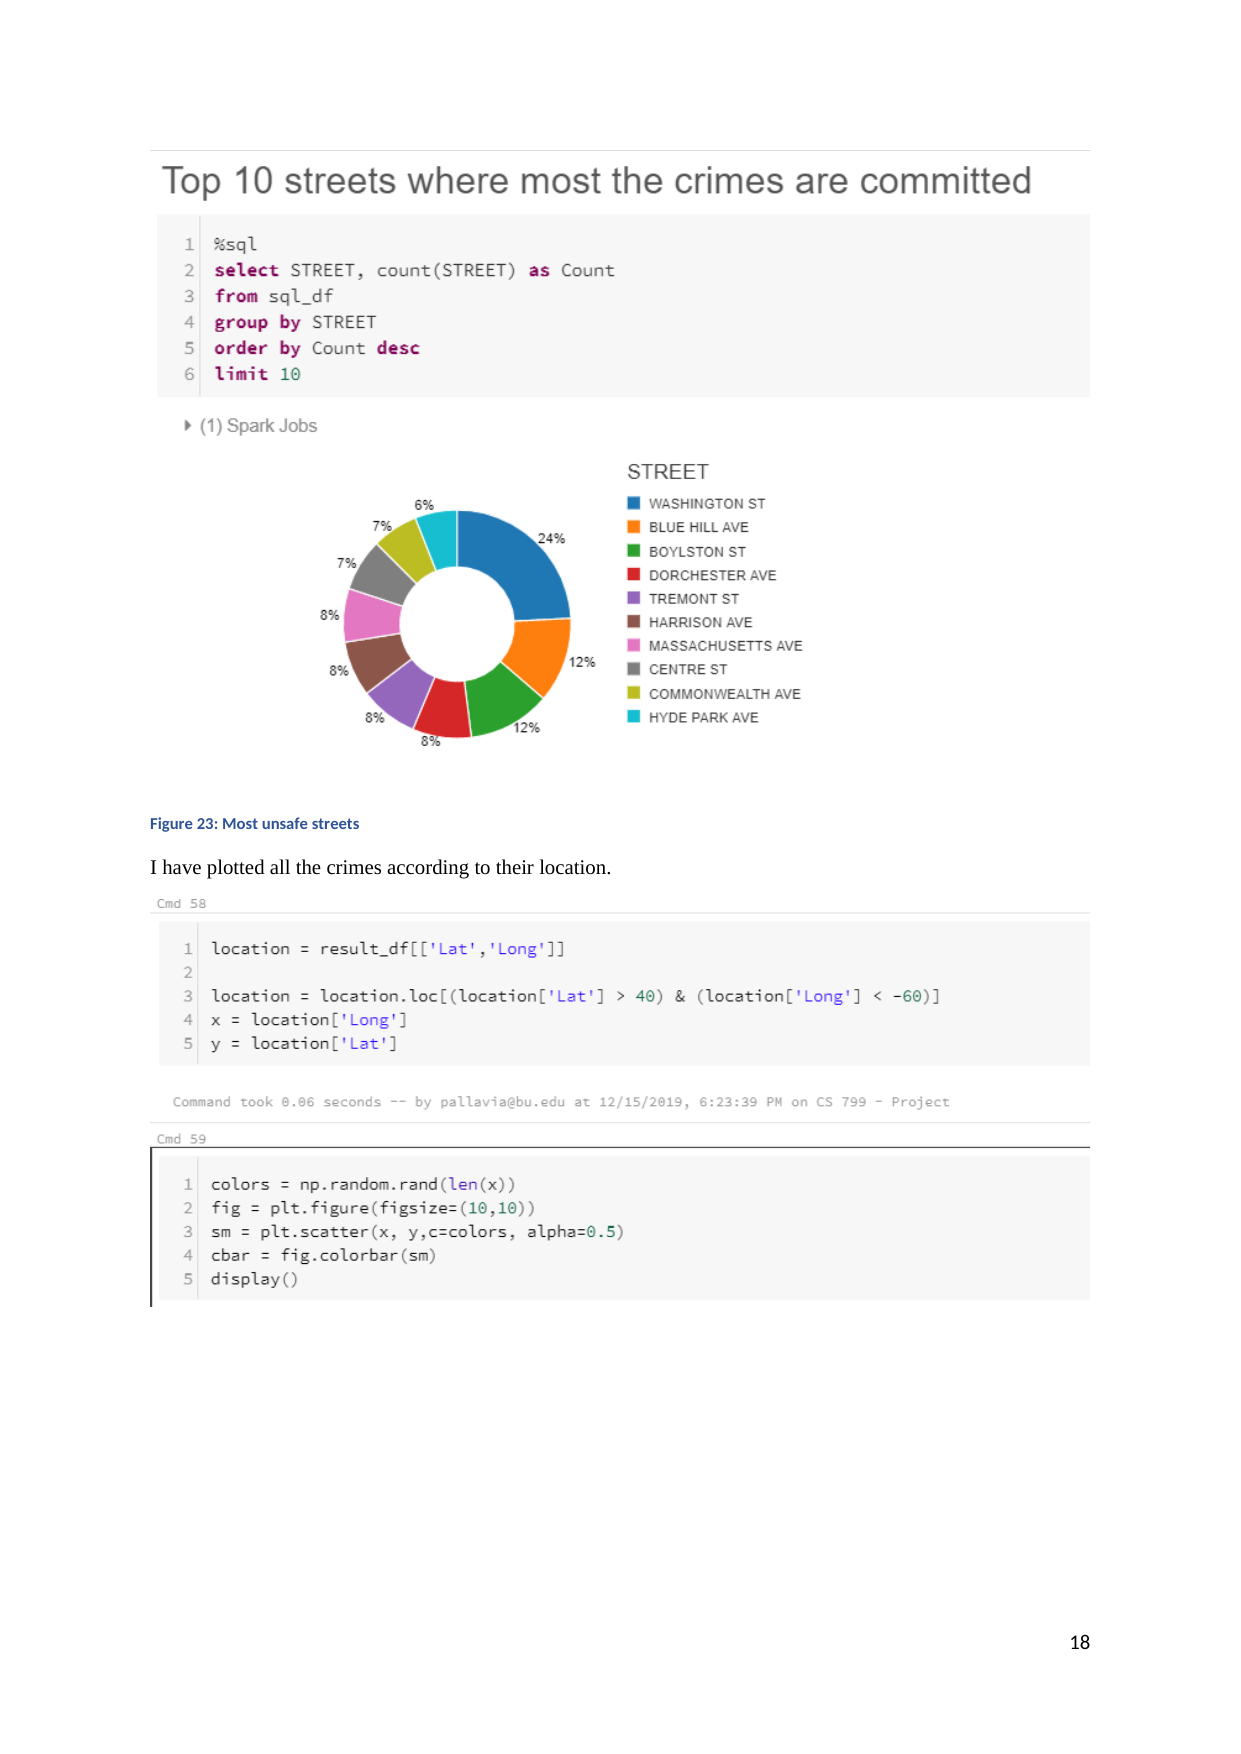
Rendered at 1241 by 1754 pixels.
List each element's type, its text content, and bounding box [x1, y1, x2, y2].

picture [150, 899, 1091, 1307]
text I have plotted all the crimes according to their location. [150, 855, 1090, 879]
picture [150, 150, 1091, 793]
